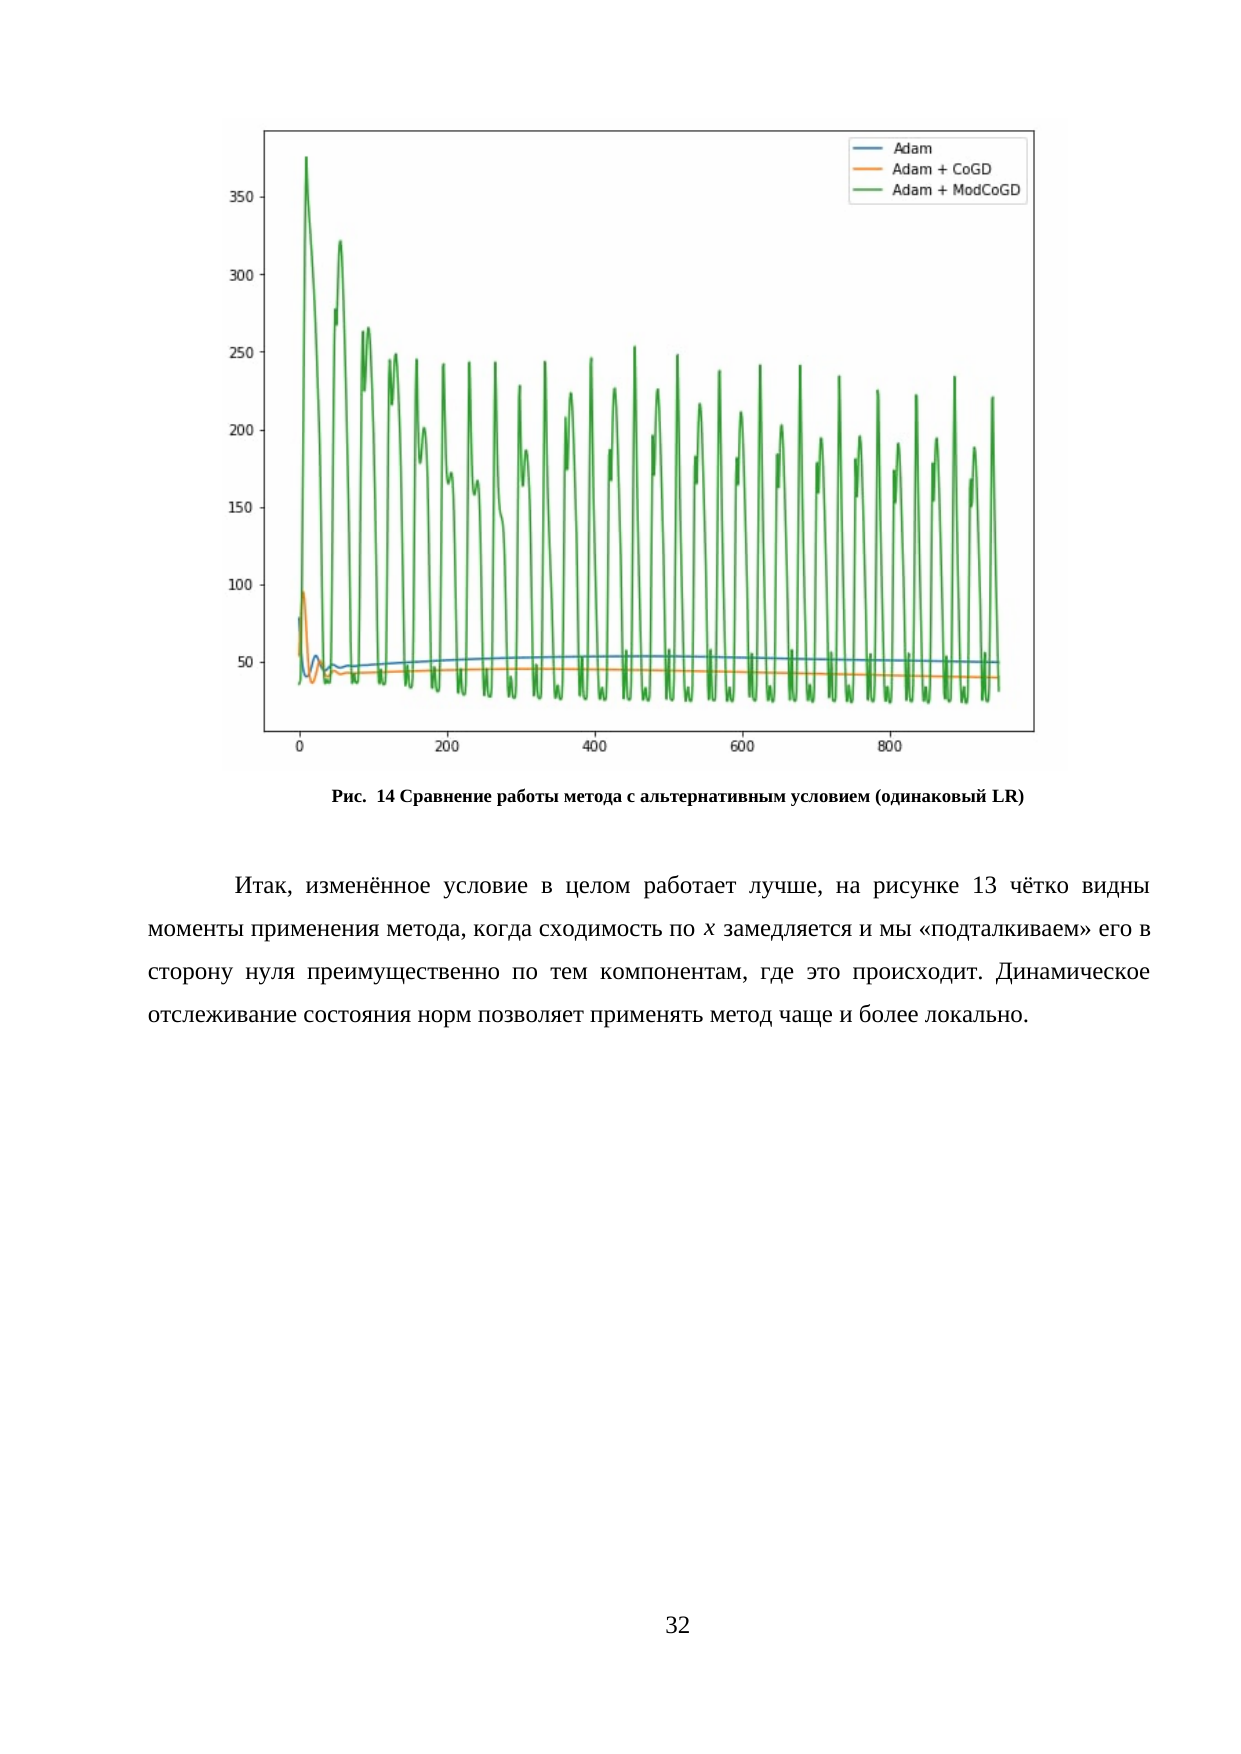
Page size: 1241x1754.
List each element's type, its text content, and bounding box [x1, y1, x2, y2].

picture [221, 118, 1068, 771]
text Итак, изменённое условие в целом работает лучше, на рисунке 13 чётко видны моменты применения метода, когда сходимость по замедляется и мы «подталкиваем» его в сторону нуля преимущественно по тем компонентам, где это происходит. Динамическое отслеживание состояния норм позволяет применять метод чаще и более локально. [148, 870, 1152, 1028]
text Рис. 14 Сравнение работы метода с альтернативным условием (одинаковый LR) [148, 785, 1152, 807]
